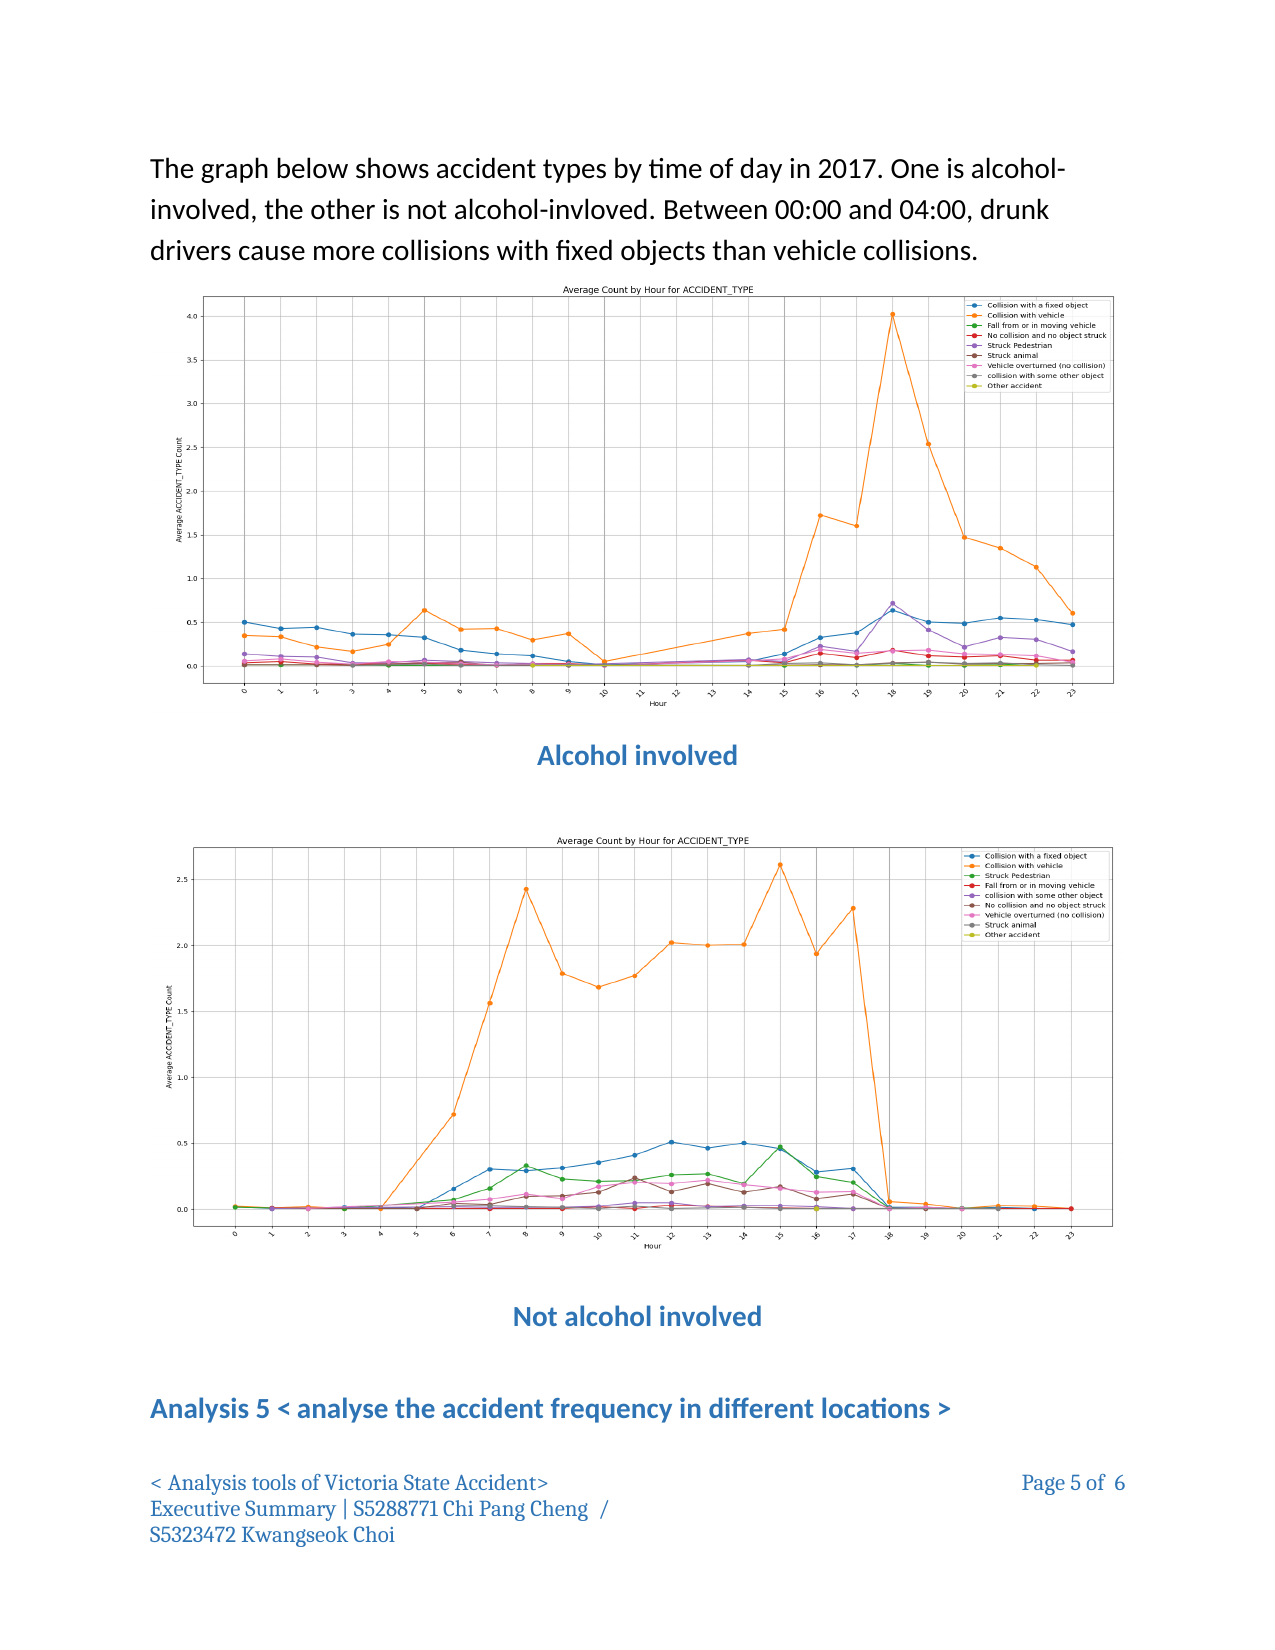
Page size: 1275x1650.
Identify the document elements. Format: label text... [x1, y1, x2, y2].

text The graph below shows accident types by time of day in 2017. One is alcohol-involved, the other is not alcohol-invloved. Between 00:00 and 04:00, drunk drivers cause more collisions with fixed objects than vehicle collisions. [150, 150, 1125, 271]
text Not alcohol involved [150, 1298, 1125, 1334]
text Alcohol involved [150, 737, 1125, 773]
text Analysis 5 < analyse the accident frequency in different locations > [150, 1391, 1125, 1426]
picture [150, 271, 1125, 713]
picture [150, 829, 1125, 1252]
